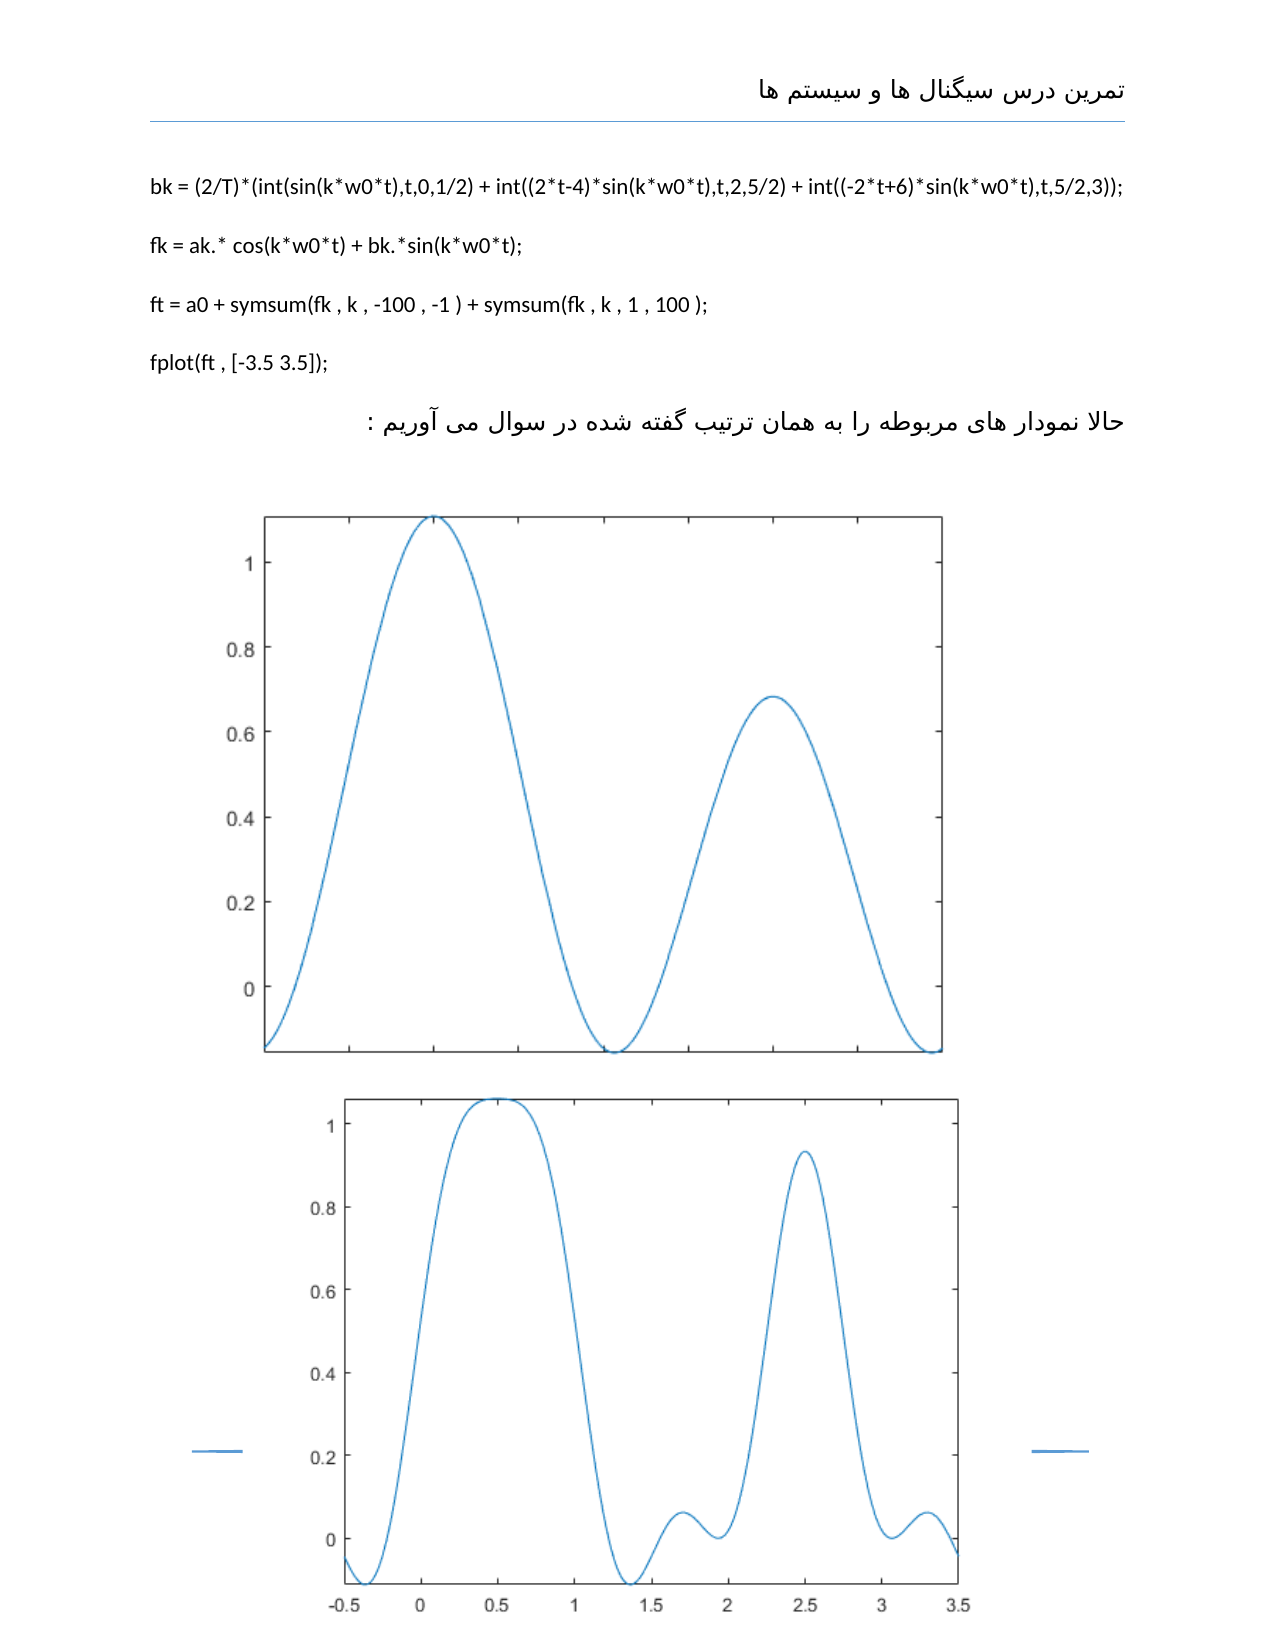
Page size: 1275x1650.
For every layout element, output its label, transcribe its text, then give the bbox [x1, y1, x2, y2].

text ft = a0 + symsum(fk , k , -100 , -1 ) + symsum(fk , k , 1 , 100 ); [150, 290, 1125, 318]
text fk = ak.* cos(k*w0*t) + bk.*sin(k*w0*t); [150, 231, 1125, 259]
text حالا نمودار های مربوطه را به همان ترتیب گفته شده در سوال می آوریم : [150, 407, 1125, 436]
text fplot(ft , [-3.5 3.5]); [150, 348, 1125, 376]
picture [150, 468, 1031, 1646]
text bk = (2/T)*(int(sin(k*w0*t),t,0,1/2) + int((2*t-4)*sin(k*w0*t),t,2,5/2) + int((-2*t+6)*sin(k*w0*t),t,5/2,3)); [150, 172, 1125, 201]
